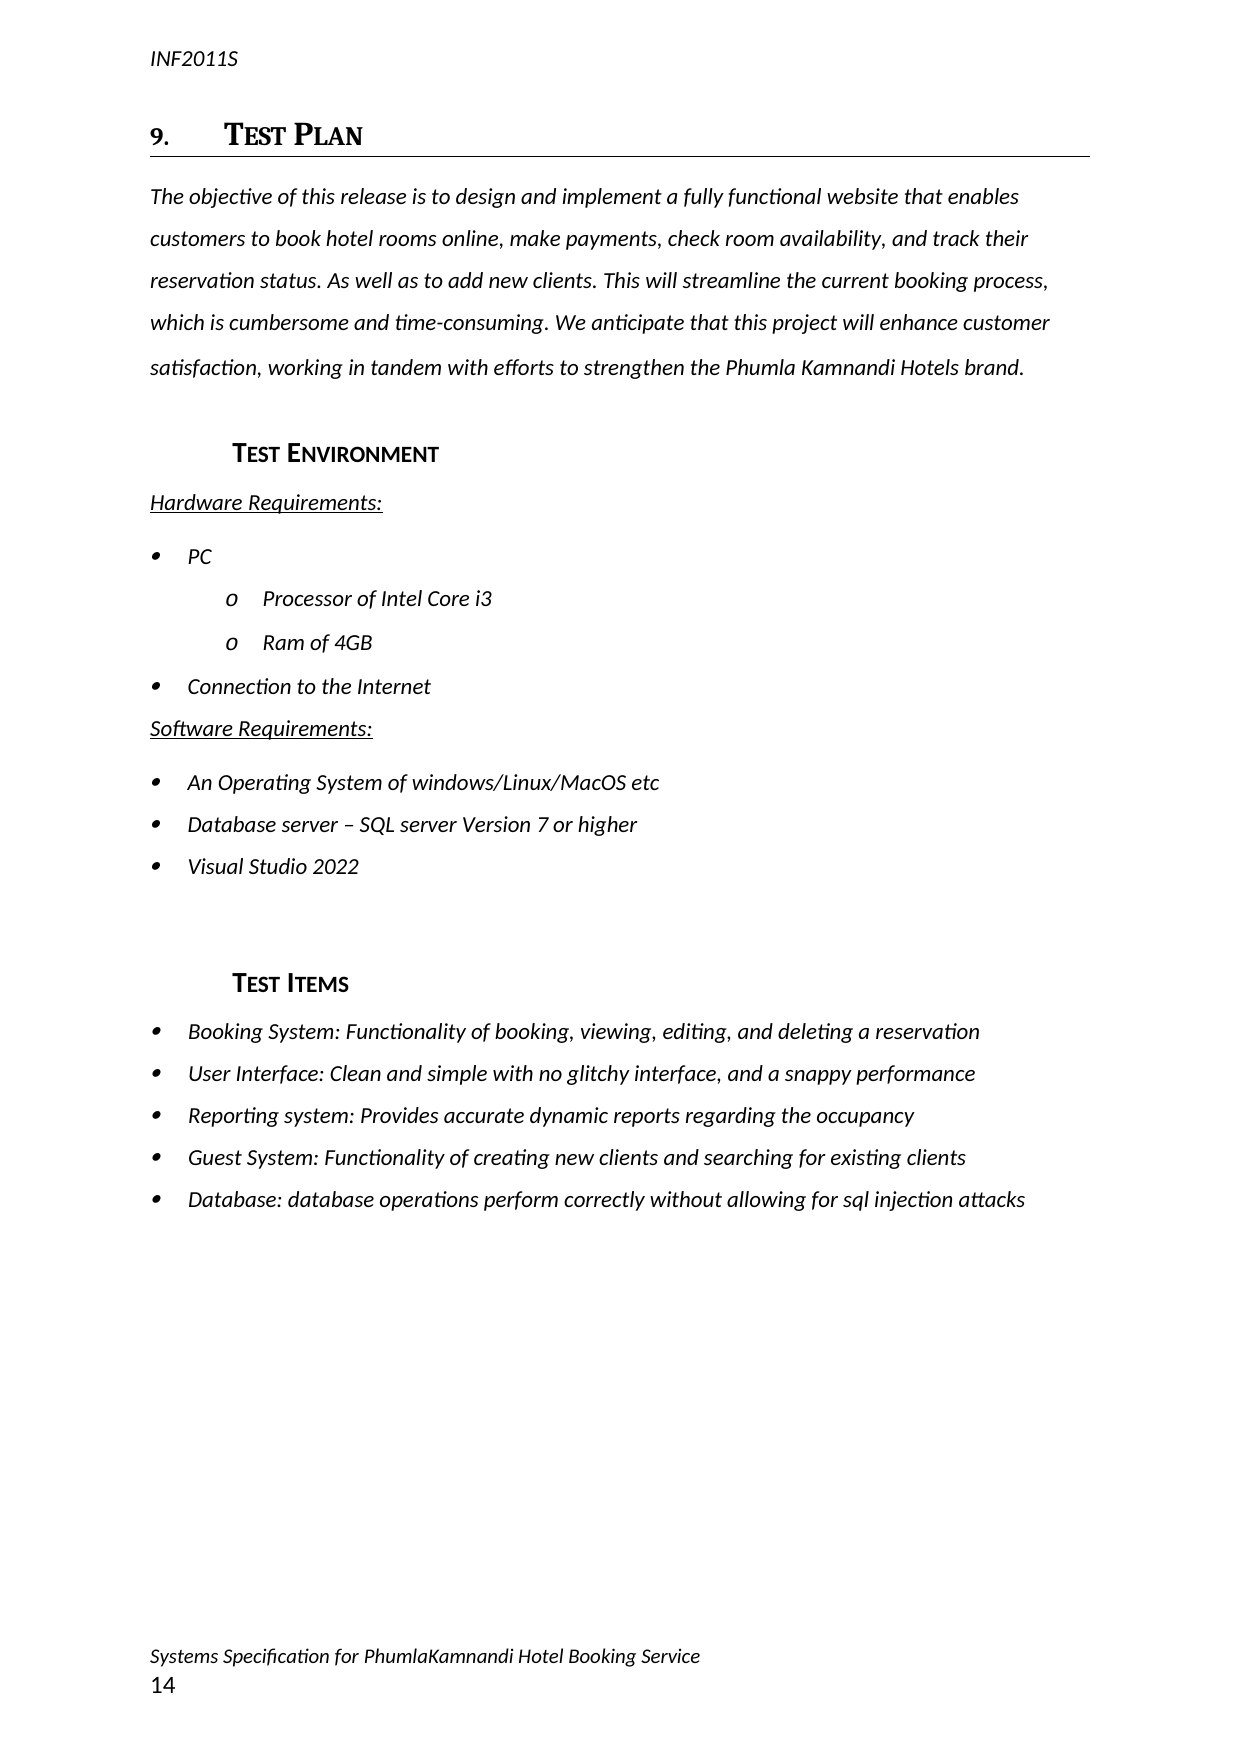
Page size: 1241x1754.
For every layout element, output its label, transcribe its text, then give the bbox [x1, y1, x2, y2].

list Processor of Intel Core i3 [225, 584, 1090, 613]
list Booking System: Functionality of booking, viewing, editing, and deleting a reservation [150, 1017, 1090, 1045]
text The objective of this release is to design and implement a fully functional website that enables customers to book hotel rooms online, make payments, check room availability, and track their reservation status. As well as to add new clients. This will streamline the current booking process, which is cumbersome and time-consuming. We anticipate that this project will enhance customer satisfaction, working in tandem with efforts to strengthen the Phumla Kamnandi Hotels brand. [150, 182, 1090, 382]
text Hardware Requirements: [150, 488, 1090, 516]
list Connection to the Internet [150, 672, 1090, 700]
subtitle Test Environment [187, 434, 1090, 470]
list Visual Studio 2022 [150, 852, 1090, 880]
list PC [150, 542, 1090, 570]
list Database: database operations perform correctly without allowing for sql injection attacks [150, 1185, 1090, 1213]
subtitle Test Plan [150, 116, 1090, 156]
list Reporting system: Provides accurate dynamic reports regarding the occupancy [150, 1101, 1090, 1129]
list Guest System: Functionality of creating new clients and searching for existing clients [150, 1143, 1090, 1171]
list Database server – SQL server Version 7 or higher [150, 810, 1090, 838]
list User Interface: Clean and simple with no glitchy interface, and a snappy performance [150, 1059, 1090, 1087]
list Ram of 4GB [225, 628, 1090, 657]
text Software Requirements: [150, 714, 1090, 742]
list An Operating System of windows/Linux/MacOS etc [150, 768, 1090, 796]
subtitle Test Items [187, 964, 1090, 999]
